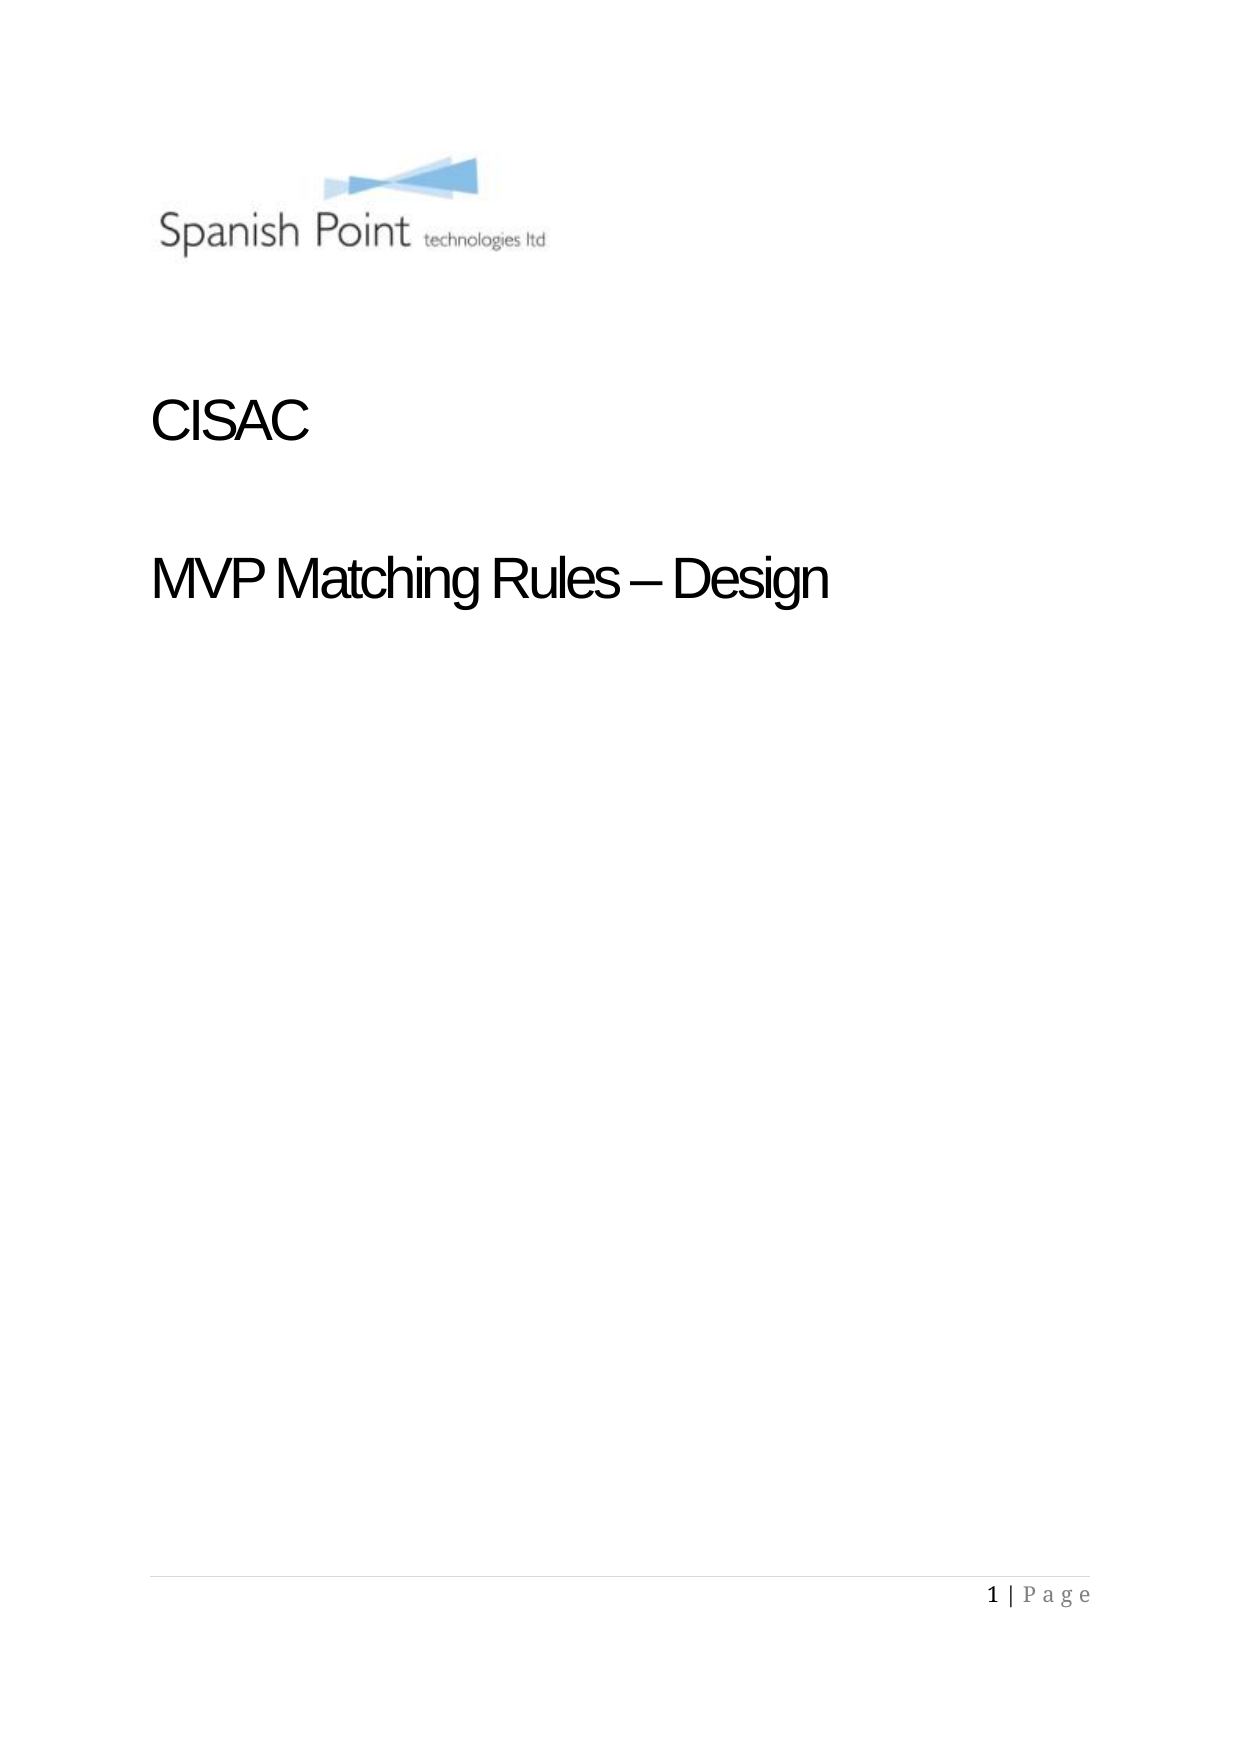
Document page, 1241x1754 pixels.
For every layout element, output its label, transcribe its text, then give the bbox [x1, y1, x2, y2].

picture [150, 151, 550, 283]
title CISAC [150, 386, 1090, 454]
title MVP Matching Rules – Design [150, 544, 1090, 612]
